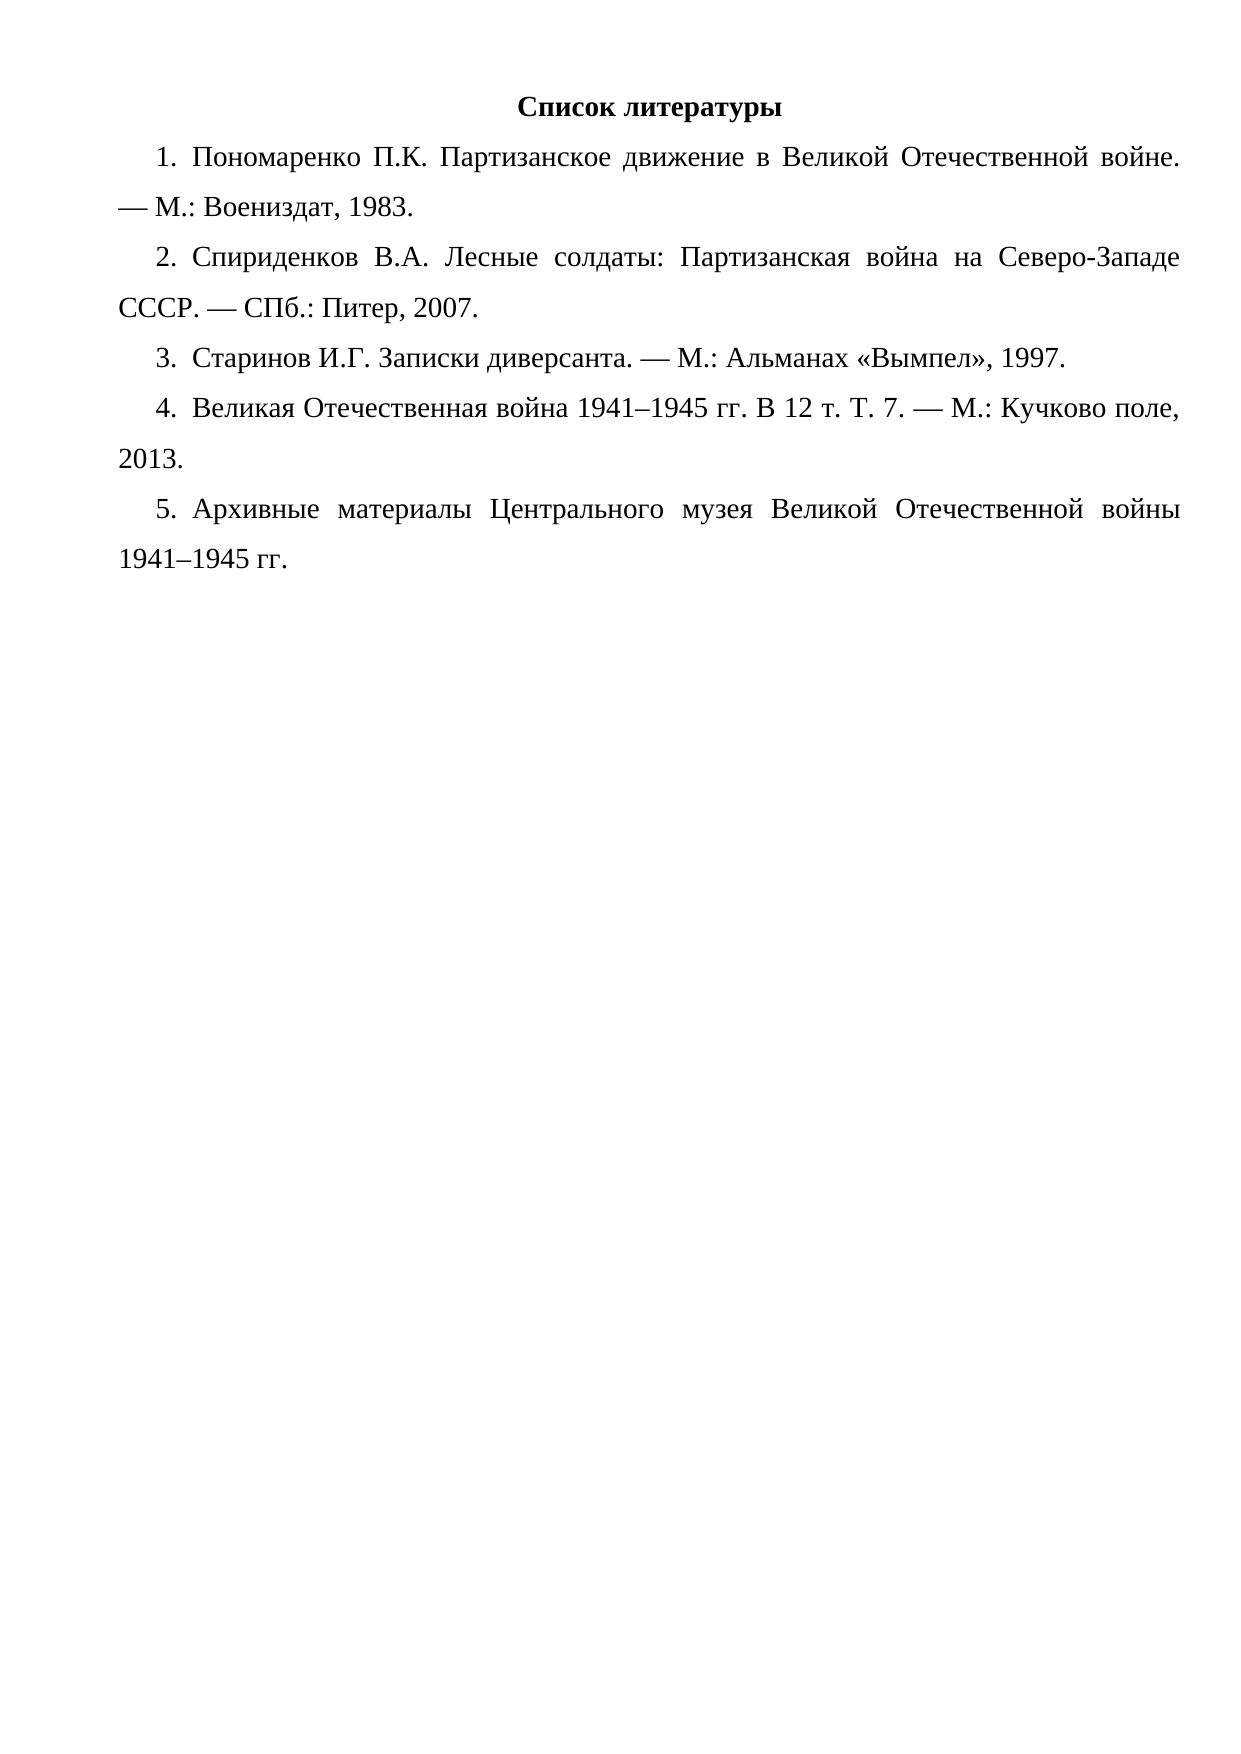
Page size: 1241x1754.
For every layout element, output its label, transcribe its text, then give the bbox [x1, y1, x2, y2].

list Спириденков В.А. Лесные солдаты: Партизанская война на Северо-Западе СССР. — СПб.: Питер, 2007. [118, 239, 1181, 323]
subtitle Список литературы [118, 89, 1181, 122]
list Великая Отечественная война 1941–1945 гг. В 12 т. Т. 7. — М.: Кучково поле, 2013. [118, 391, 1181, 474]
list Архивные материалы Центрального музея Великой Отечественной войны 1941–1945 гг. [118, 491, 1181, 575]
list Старинов И.Г. Записки диверсанта. — М.: Альманах «Вымпел», 1997. [118, 340, 1181, 374]
list Пономаренко П.К. Партизанское движение в Великой Отечественной войне. — М.: Воениздат, 1983. [118, 139, 1181, 223]
